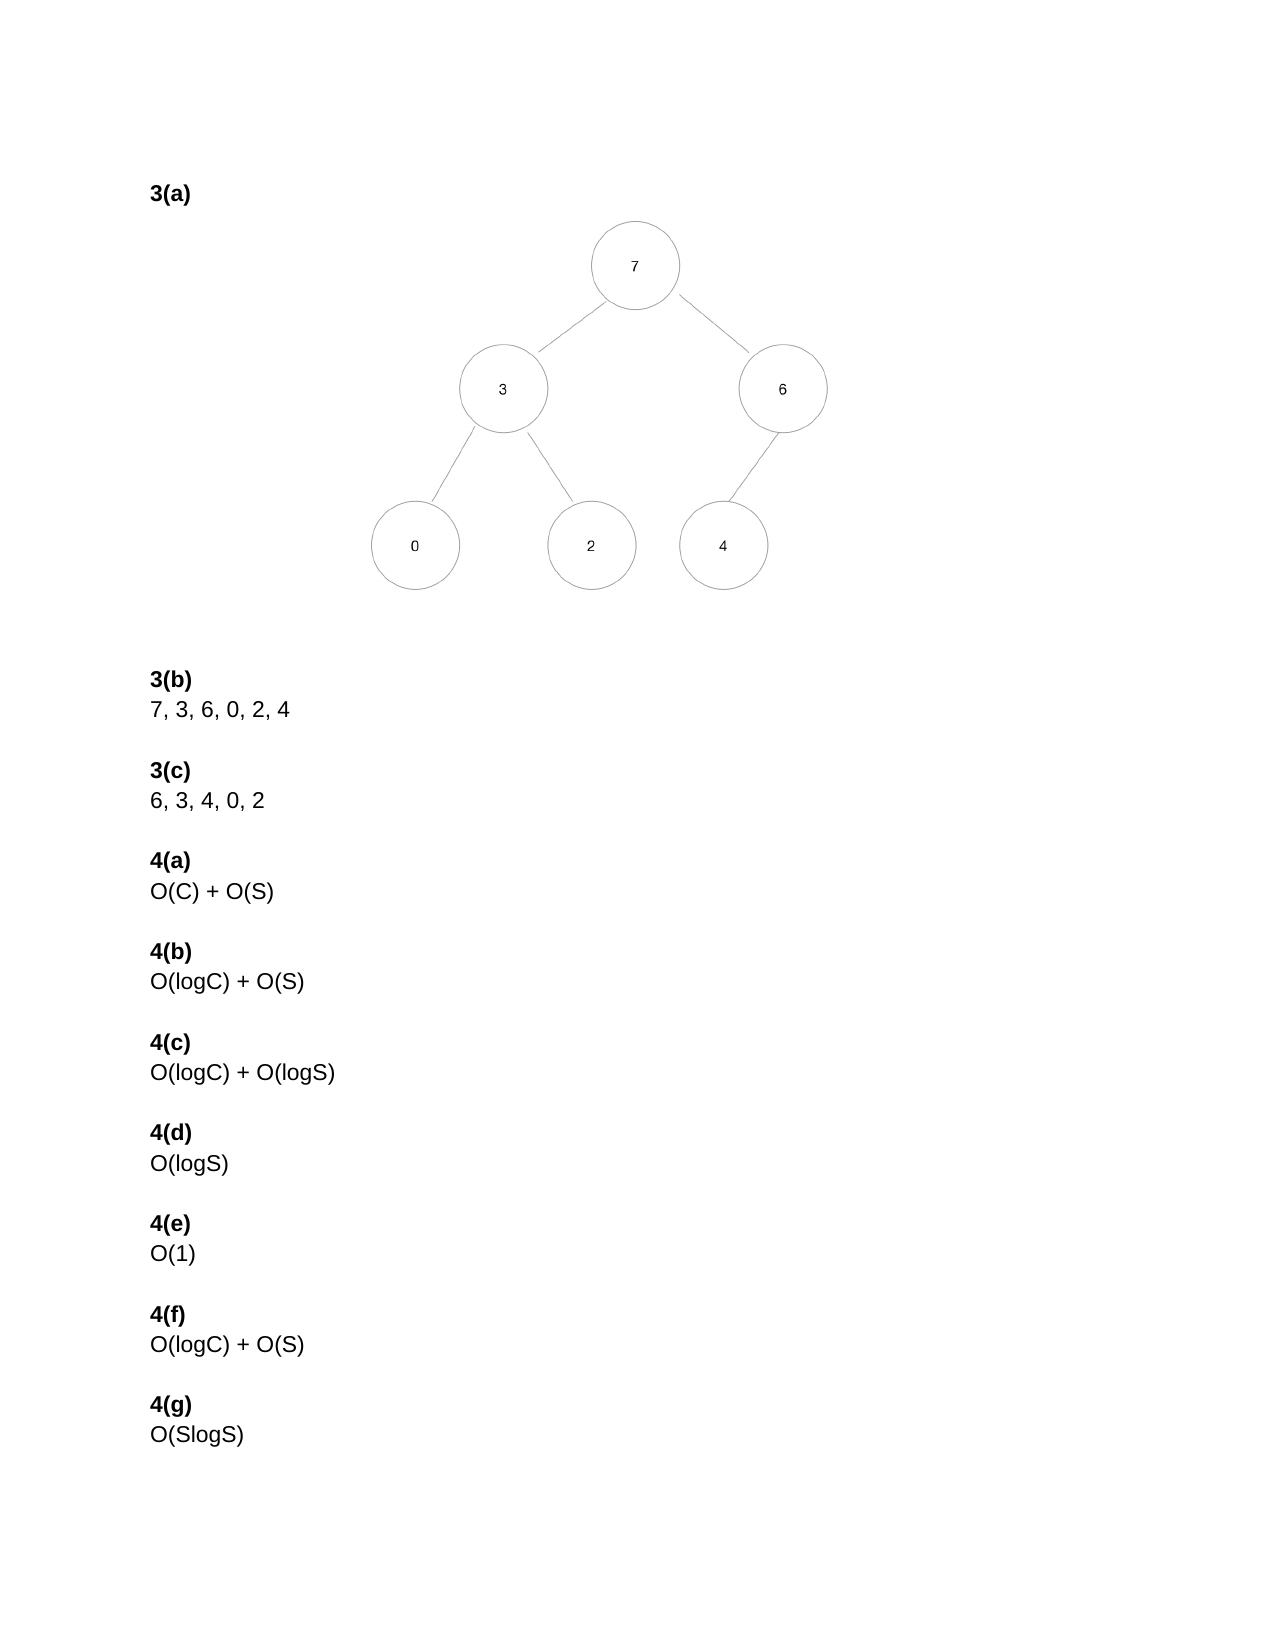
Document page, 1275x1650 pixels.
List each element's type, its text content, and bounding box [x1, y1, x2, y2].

text 6, 3, 4, 0, 2 [150, 787, 1125, 813]
text 4(a) [150, 847, 1125, 874]
text 4(d) [150, 1119, 1125, 1146]
text O(C) + O(S) [150, 878, 1125, 904]
text O(logC) + O(logS) [150, 1059, 1125, 1085]
text 3(c) [150, 757, 1125, 783]
text O(logC) + O(S) [150, 1331, 1125, 1357]
text 7, 3, 6, 0, 2, 4 [150, 696, 1125, 723]
text O(SlogS) [150, 1421, 1125, 1448]
picture [352, 210, 923, 602]
text O(1) [150, 1240, 1125, 1266]
text O(logC) + O(S) [150, 968, 1125, 994]
text 3(a) [150, 180, 1125, 207]
text 4(e) [150, 1210, 1125, 1236]
text 4(b) [150, 938, 1125, 964]
text O(logS) [150, 1149, 1125, 1176]
text 4(c) [150, 1029, 1125, 1055]
text 3(b) [150, 666, 1125, 692]
text 4(g) [150, 1391, 1125, 1417]
text 4(f) [150, 1301, 1125, 1327]
